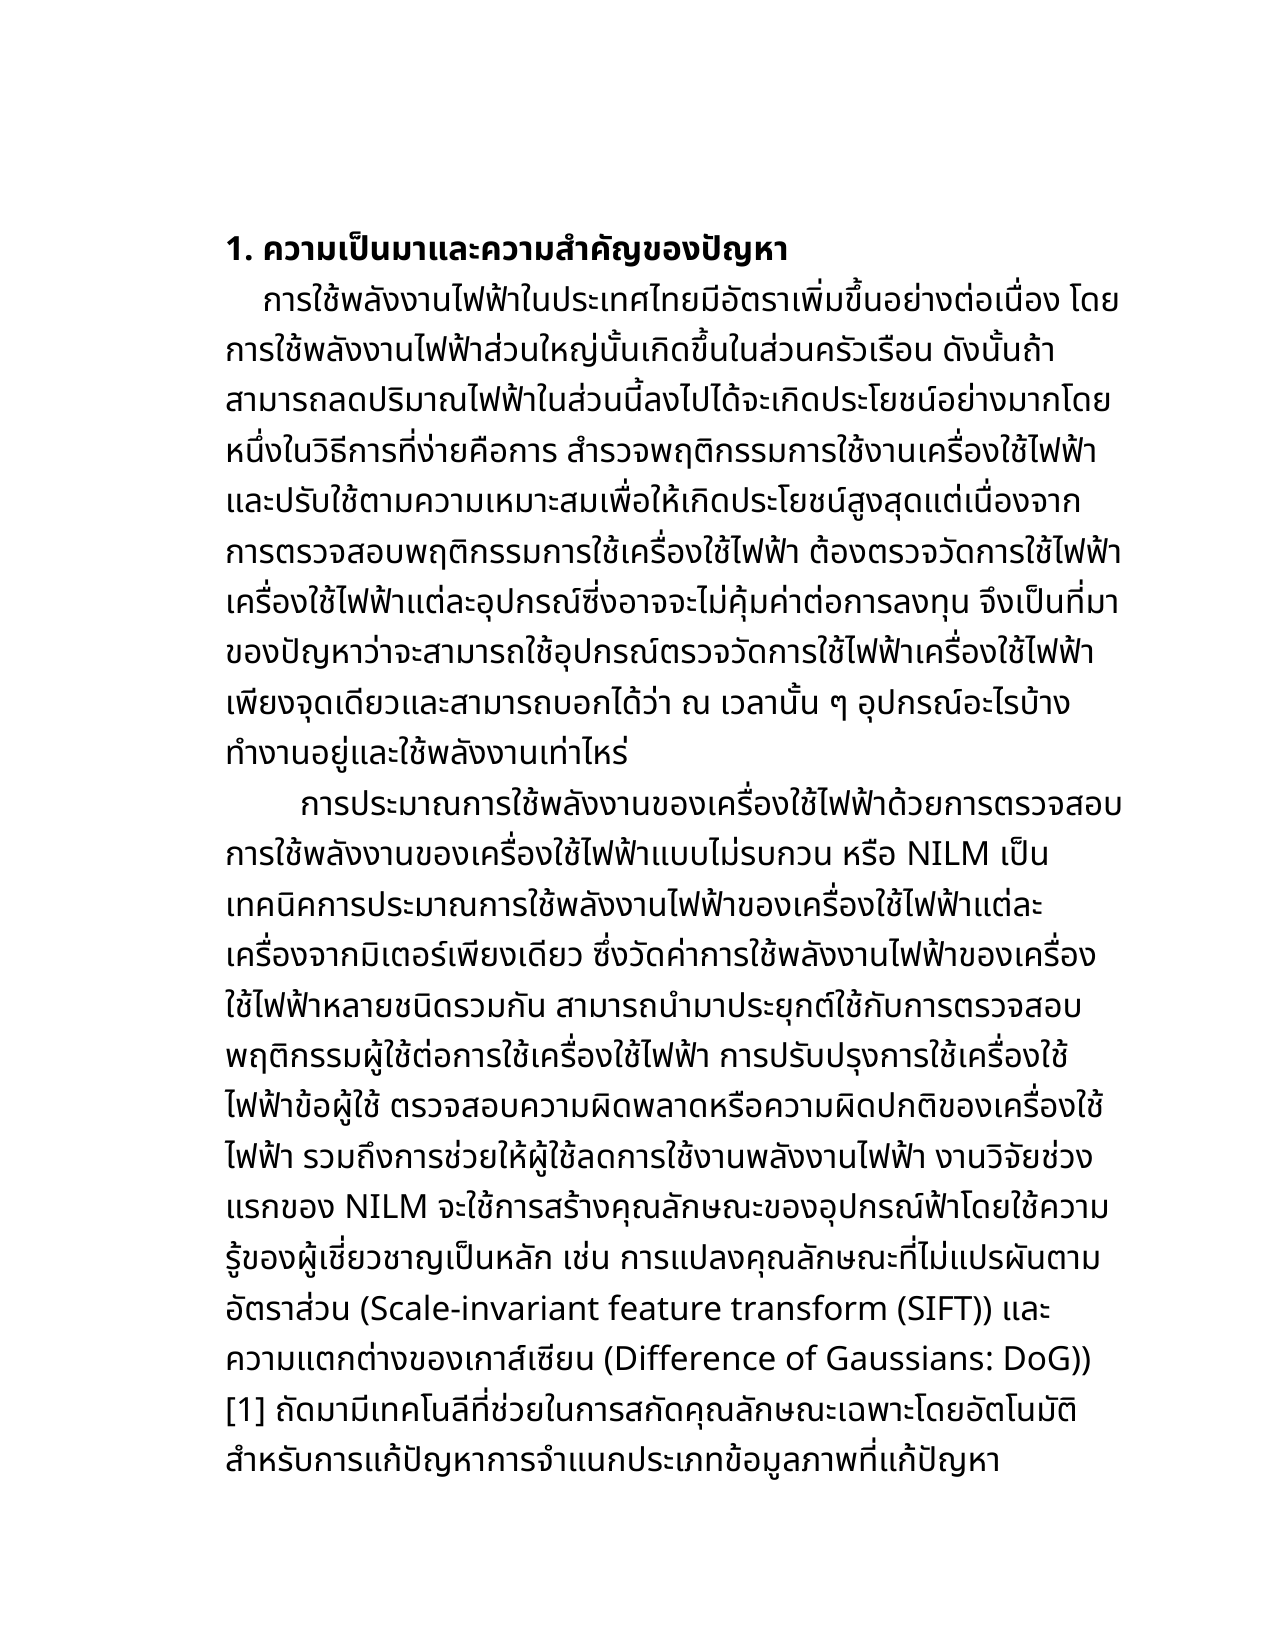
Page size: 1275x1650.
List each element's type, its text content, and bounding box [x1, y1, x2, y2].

text 1. ความเป็นมาและความสำคัญของปัญหา [225, 225, 1125, 276]
text การใช้พลังงานไฟฟ้าในประเทศไทยมีอัตราเพิ่มขึ้นอย่างต่อเนื่อง โดยการใช้พลังงานไฟฟ้าส่วนใหญ่นั้นเกิดขึ้นในส่วนครัวเรือน ดังนั้นถ้าสามารถลดปริมาณไฟฟ้าในส่วนนี้ลงไปได้จะเกิดประโยชน์อย่างมากโดยหนึ่งในวิธีการที่ง่ายคือการ สำรวจพฤติกรรมการใช้งานเครื่องใช้ไฟฟ้าและปรับใช้ตามความเหมาะสมเพื่อให้เกิดประโยชน์สูงสุดแต่เนื่องจากการตรวจสอบพฤติกรรมการใช้เครื่องใช้ไฟฟ้า ต้องตรวจวัดการใช้ไฟฟ้าเครื่องใช้ไฟฟ้าแต่ละอุปกรณ์ซี่งอาจจะไม่คุ้มค่าต่อการลงทุน จึงเป็นที่มาของปัญหาว่าจะสามารถใช้อุปกรณ์ตรวจวัดการใช้ไฟฟ้าเครื่องใช้ไฟฟ้าเพียงจุดเดียวและสามารถบอกได้ว่า ณ เวลานั้น ๆ อุปกรณ์อะไรบ้างทำงานอยู่และใช้พลังงานเท่าไหร่ [225, 276, 1125, 780]
